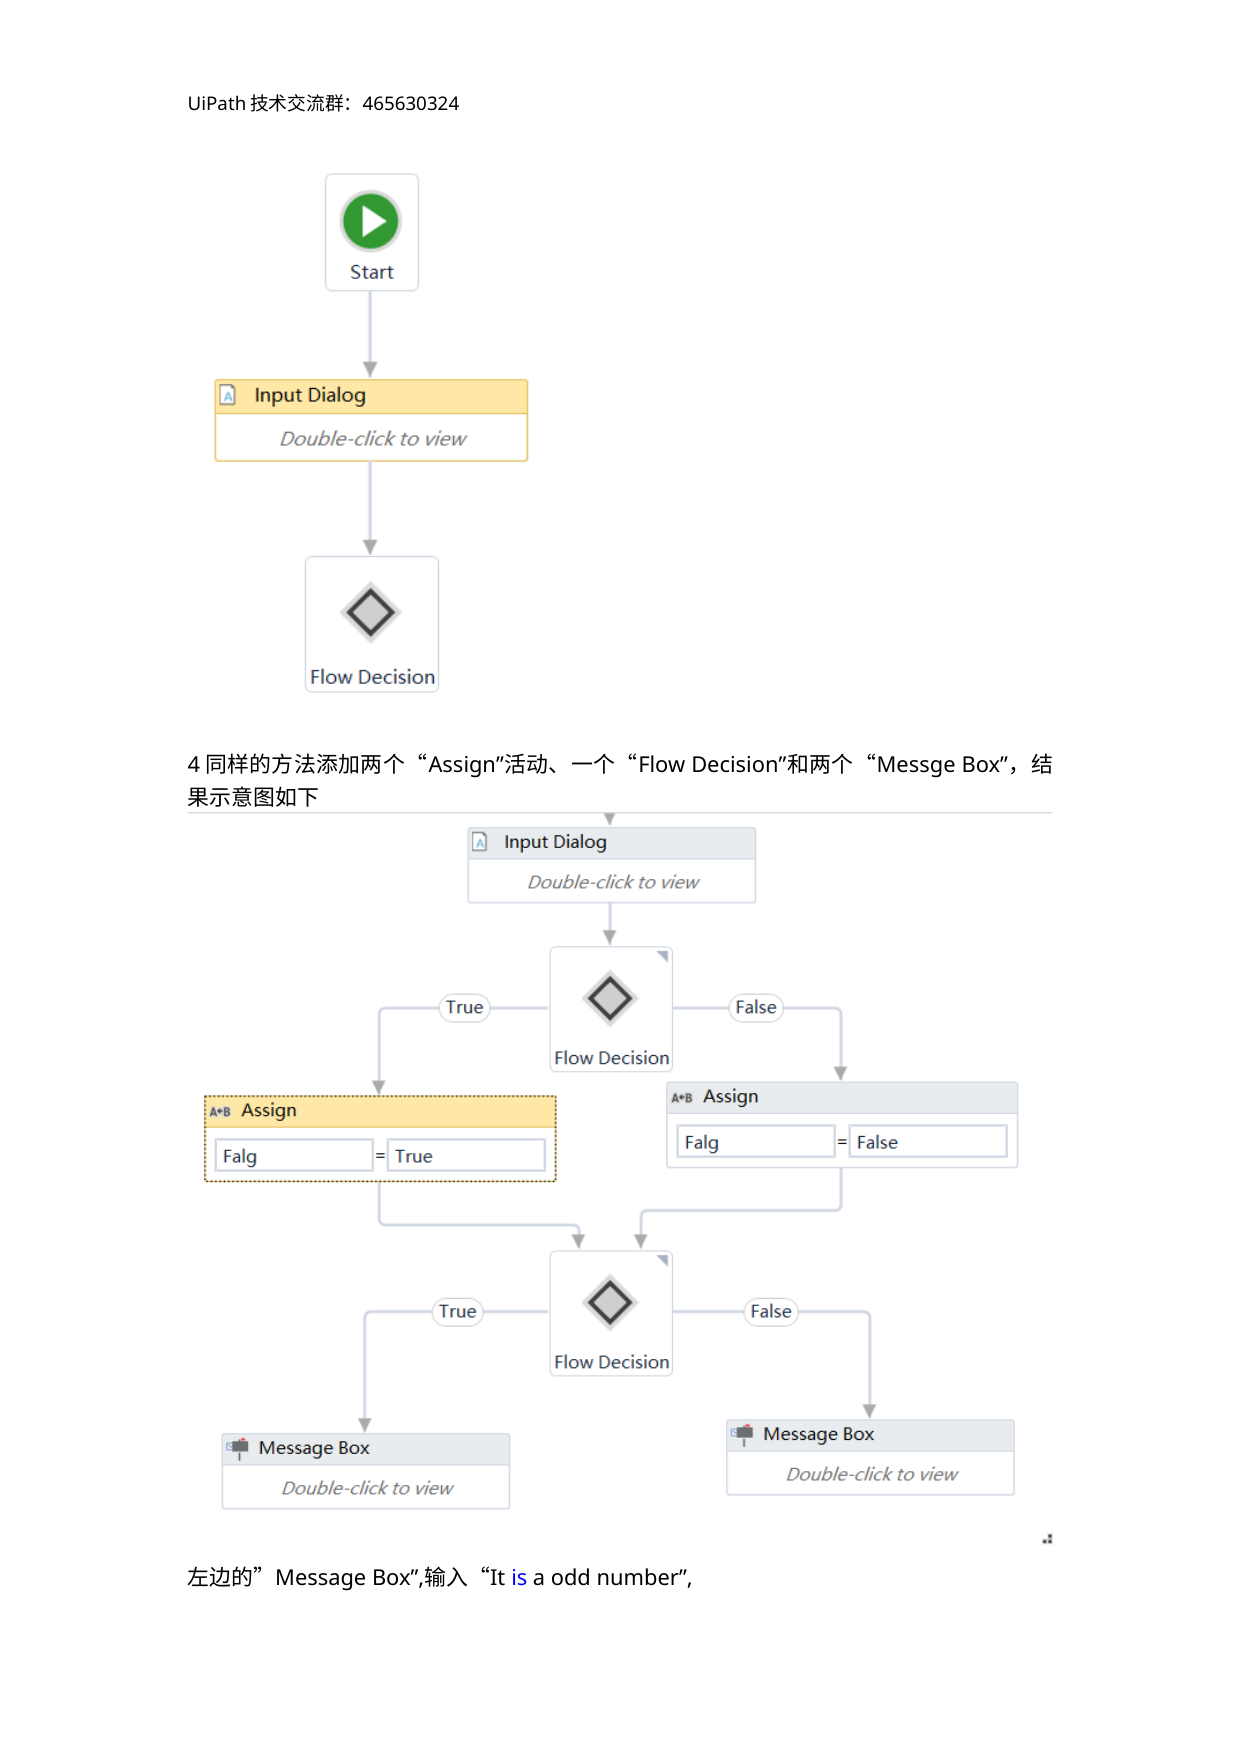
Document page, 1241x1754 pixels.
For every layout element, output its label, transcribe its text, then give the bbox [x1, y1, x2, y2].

picture [187, 162, 570, 719]
picture [187, 812, 1053, 1550]
text 左边的”Message Box”,输入“It is a odd number”, [187, 1559, 1053, 1592]
text 4同样的方法添加两个“Assign”活动、一个“Flow Decision”和两个“Messge Box”，结果示意图如下 [187, 747, 1053, 812]
